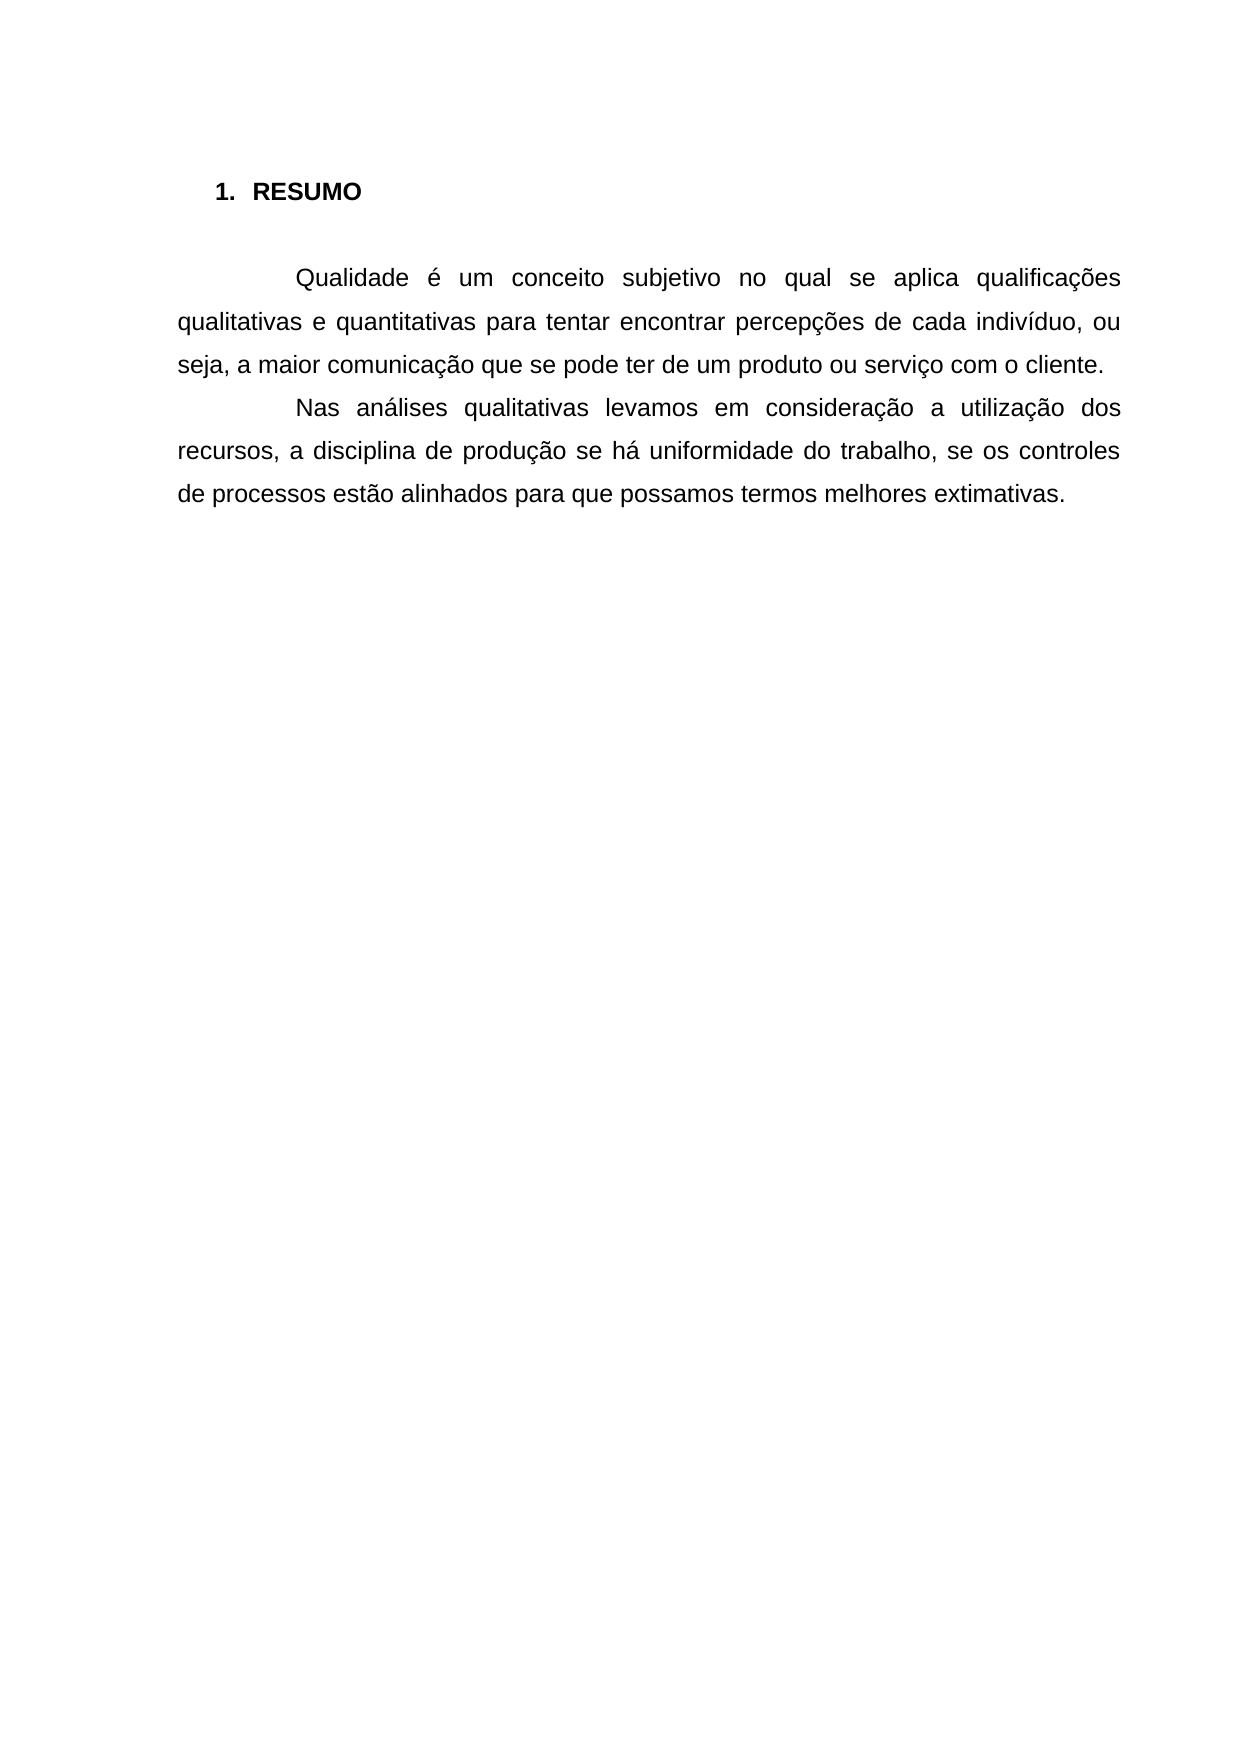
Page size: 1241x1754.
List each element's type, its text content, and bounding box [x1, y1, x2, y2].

text Nas análises qualitativas levamos em consideração a utilização dos recursos, a disciplina de produção se há uniformidade do trabalho, se os controles de processos estão alinhados para que possamos termos melhores extimativas. [177, 393, 1122, 508]
text Qualidade é um conceito subjetivo no qual se aplica qualificações qualitativas e quantitativas para tentar encontrar percepções de cada indivíduo, ou seja, a maior comunicação que se pode ter de um produto ou serviço com o cliente. [177, 263, 1122, 378]
subtitle RESUMO [215, 177, 1122, 206]
